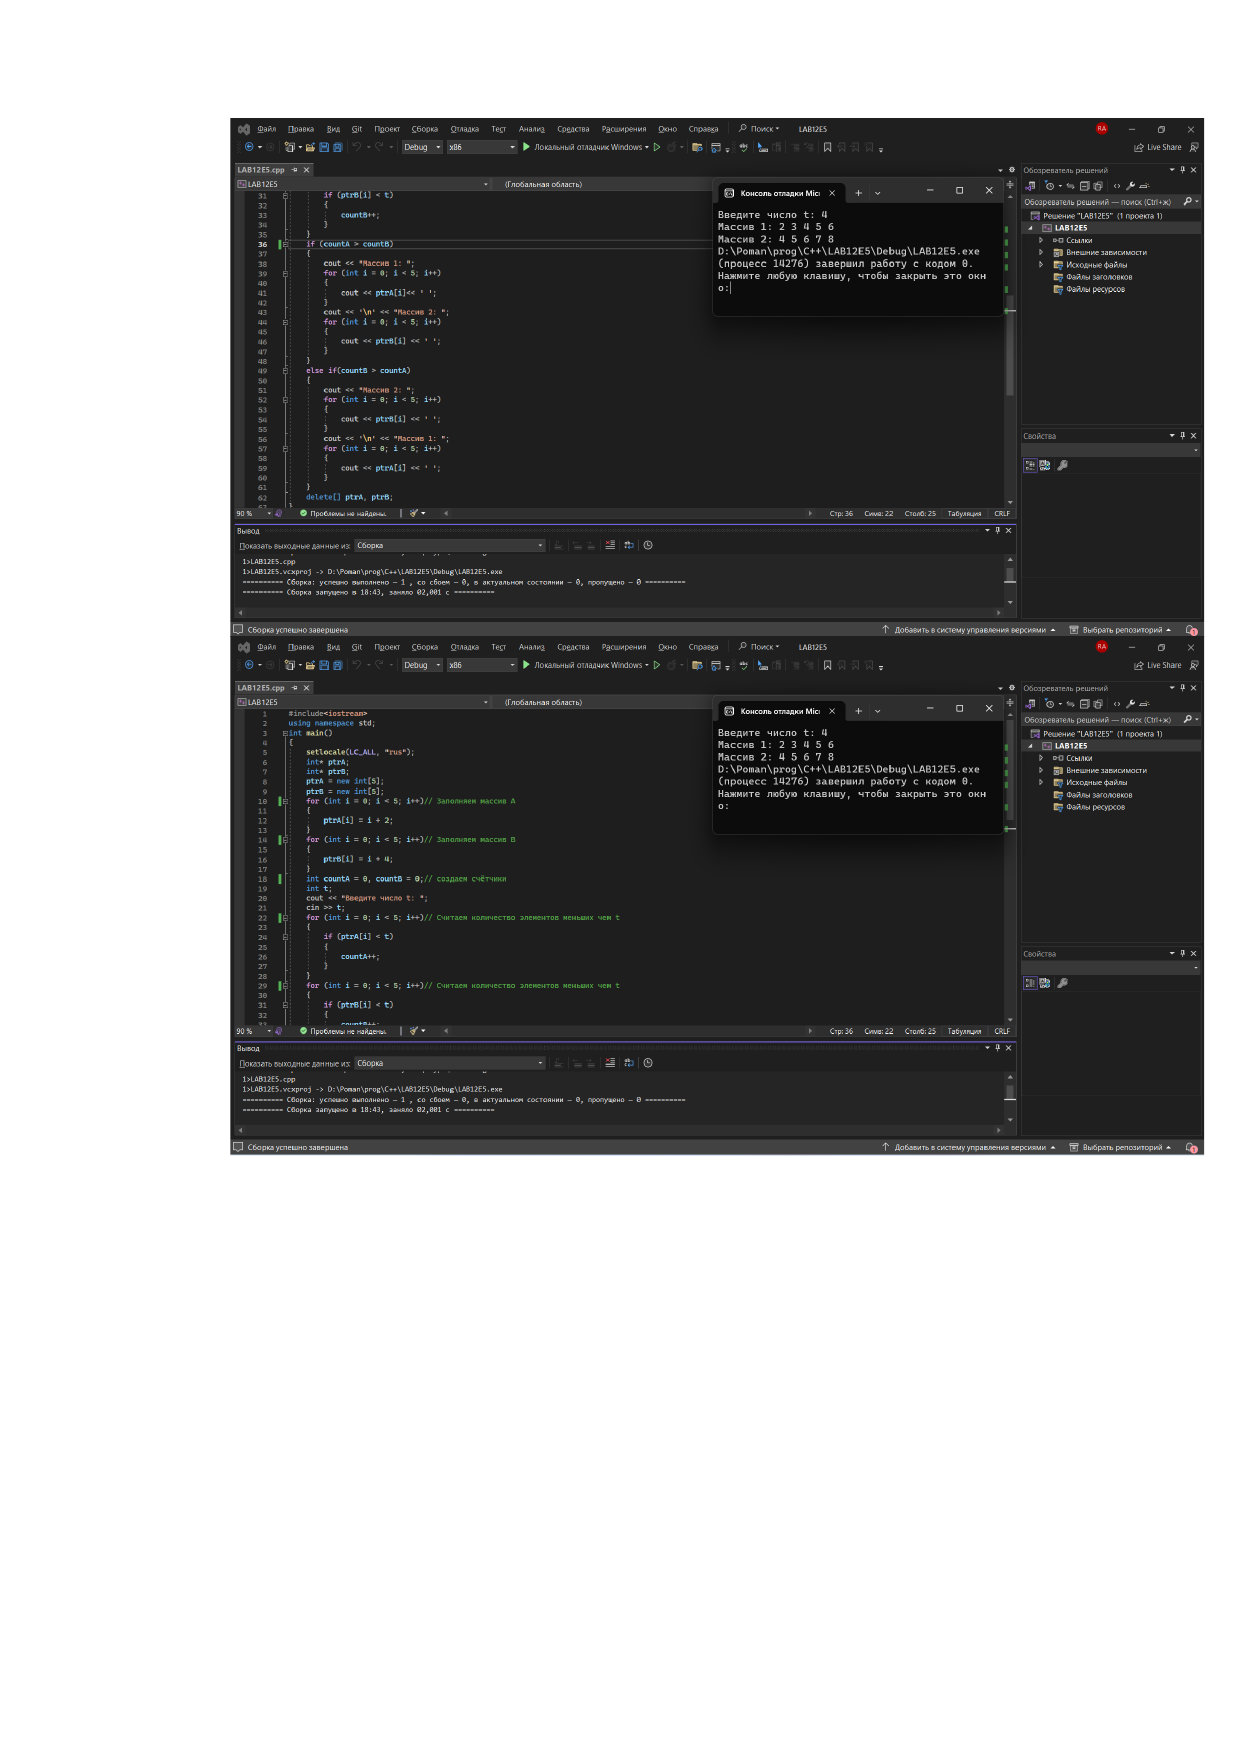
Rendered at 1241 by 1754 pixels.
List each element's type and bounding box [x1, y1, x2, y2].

picture [230, 118, 1205, 1156]
